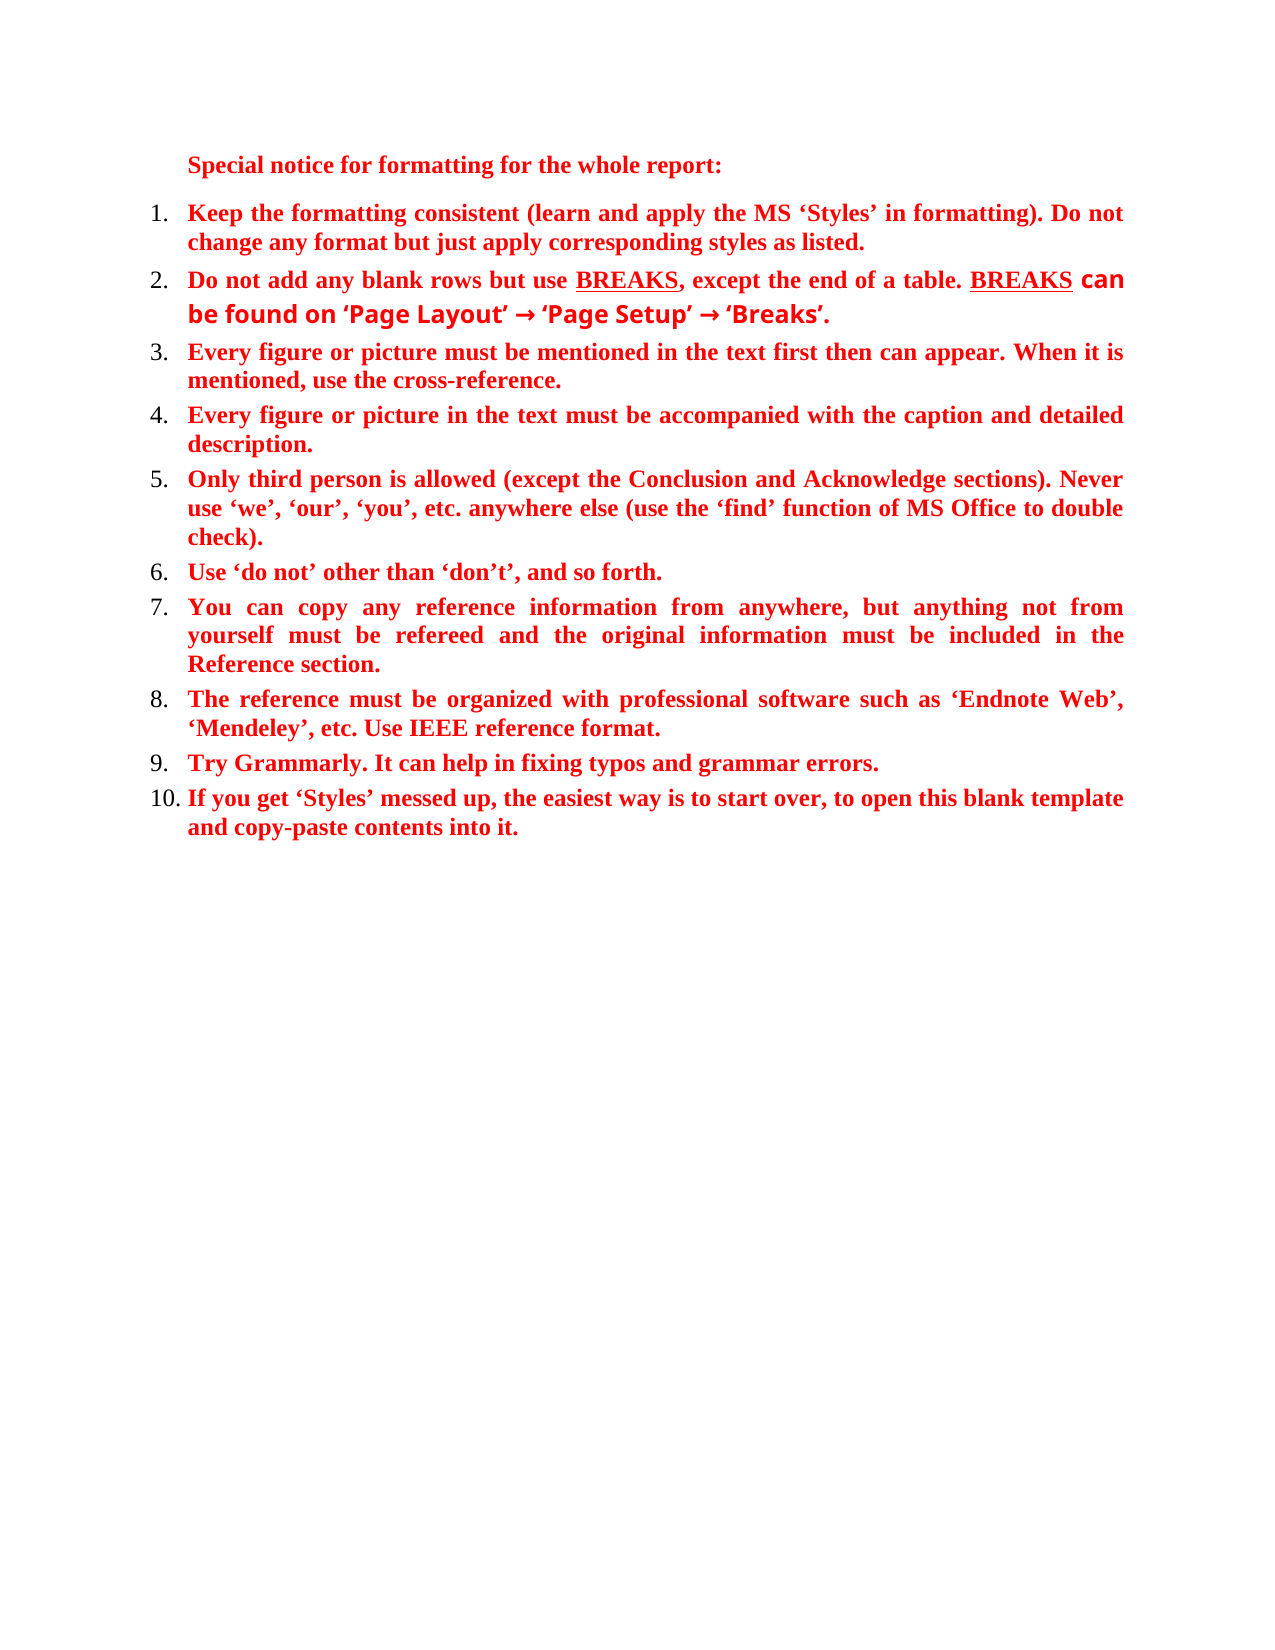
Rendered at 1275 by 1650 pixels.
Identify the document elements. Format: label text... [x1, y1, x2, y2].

list Only third person is allowed (except the Conclusion and Acknowledge sections). Never use ‘we’, ‘our’, ‘you’, etc. anywhere else (use the ‘find’ function of MS Office to double check). [150, 464, 1125, 550]
list Keep the formatting consistent (learn and apply the MS ‘Styles’ in formatting). Do not change any format but just apply corresponding styles as listed. [150, 198, 1125, 256]
text Special notice for formatting for the whole report: [150, 150, 1125, 179]
list Every figure or picture in the text must be accompanied with the caption and detailed description. [150, 400, 1125, 458]
list You can copy any reference information from anywhere, but anything not from yourself must be refereed and the original information must be included in the Reference section. [150, 592, 1125, 678]
list Do not add any blank rows but use BREAKS, except the end of a table. BREAKS can be found on ‘Page Layout’ → ‘Page Setup’ → ‘Breaks’. [150, 262, 1125, 330]
list If you get ‘Styles’ messed up, the easiest way is to start over, to open this blank template and copy-paste contents into it. [150, 783, 1125, 840]
list The reference must be organized with professional software such as ‘Endnote Web’, ‘Mendeley’, etc. Use IEEE reference format. [150, 684, 1125, 742]
list Use ‘do not’ other than ‘don’t’, and so forth. [150, 557, 1125, 585]
list Try Grammarly. It can help in fixing typos and grammar errors. [150, 748, 1125, 777]
list Every figure or picture must be mentioned in the text first then can appear. When it is mentioned, use the cross-reference. [150, 337, 1125, 394]
